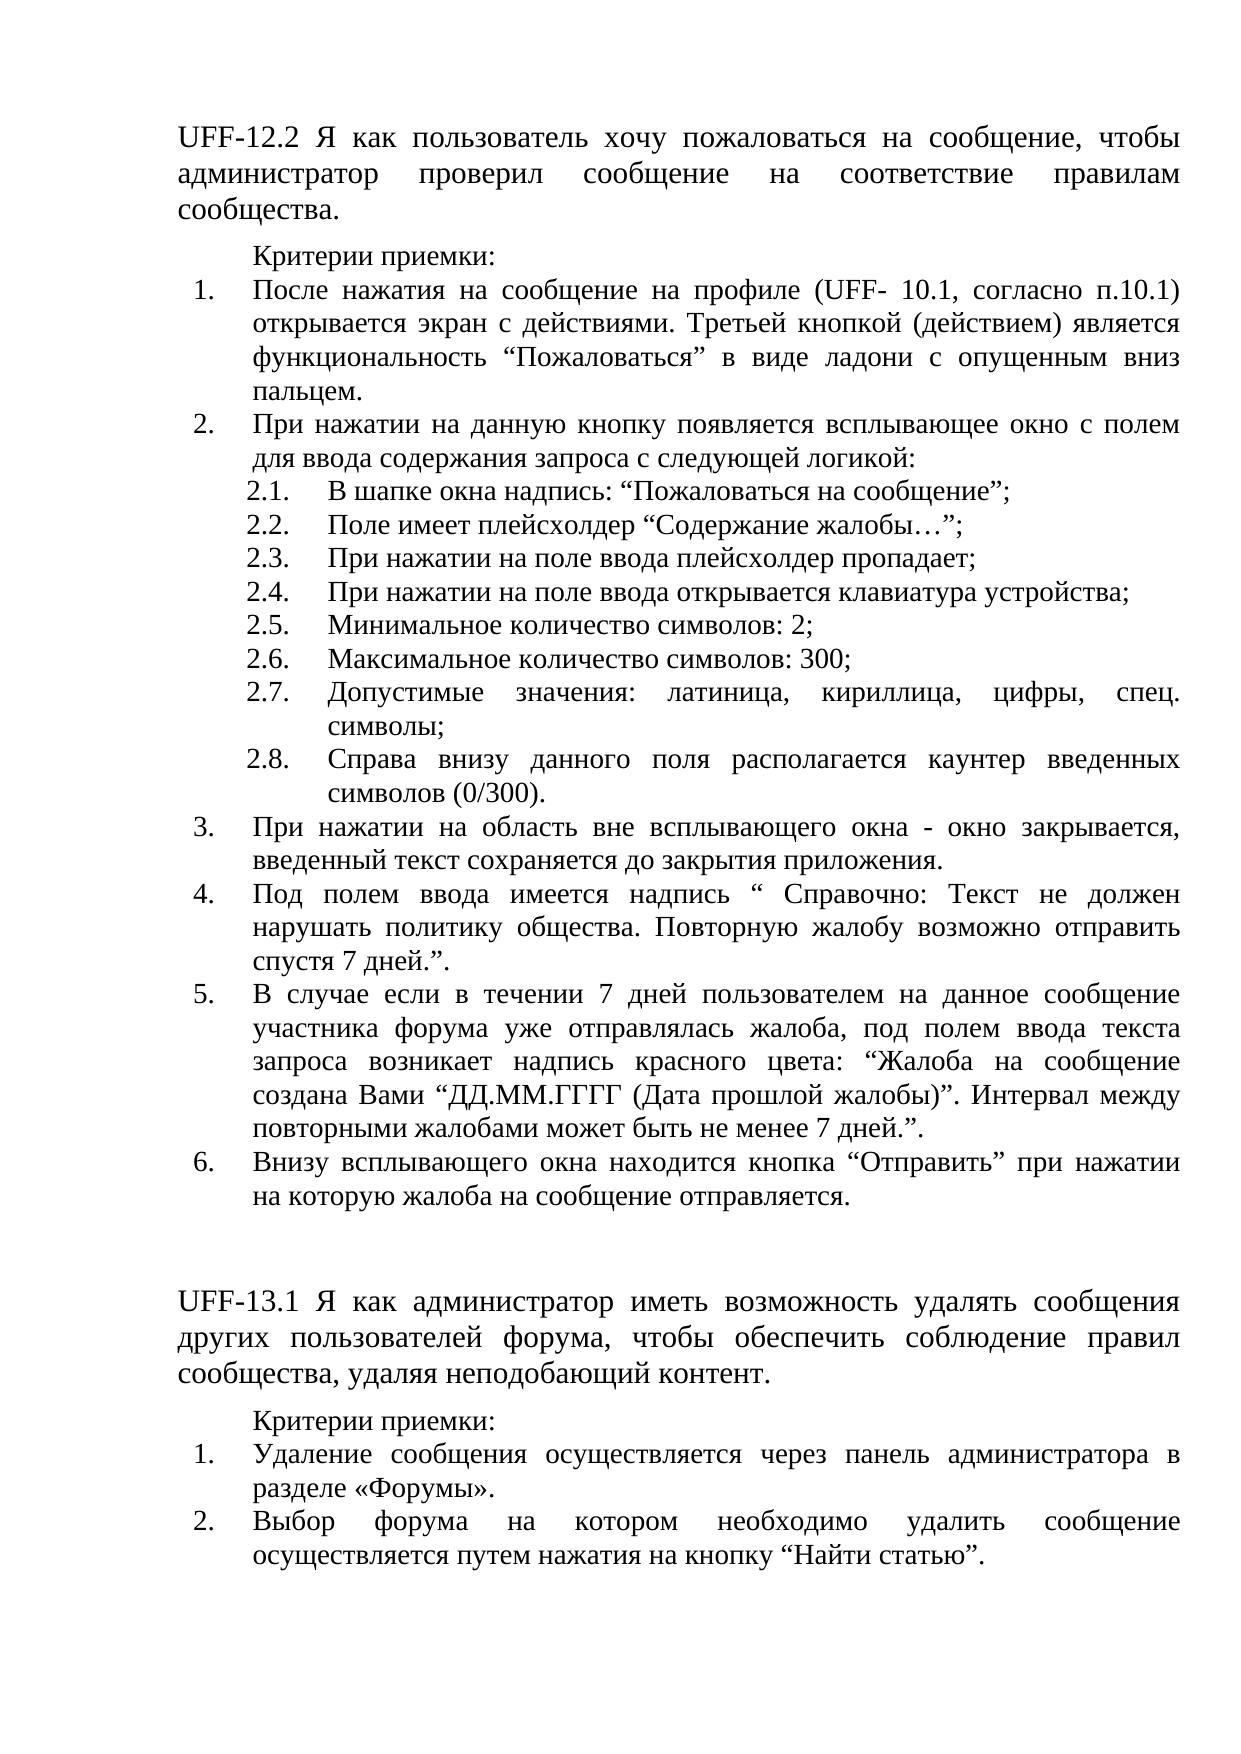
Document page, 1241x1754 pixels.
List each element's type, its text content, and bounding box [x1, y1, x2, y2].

list Минимальное количество символов: 2; [290, 607, 1181, 641]
list В случае если в течении 7 дней пользователем на данное сообщение участника форума уже отправлялась жалоба, под полем ввода текста запроса возникает надпись красного цвета: “Жалоба на сообщение создана Вами “ДД.ММ.ГГГГ (Дата прошлой жалобы)”. Интервал между повторными жалобами может быть не менее 7 дней.”. [215, 976, 1181, 1144]
list Выбор форума на котором необходимо удалить сообщение осуществляется путем нажатия на кнопку “Найти статью”. [215, 1503, 1181, 1570]
list Удаление сообщения осуществляется через панель администратора в разделе «Форумы». [215, 1436, 1181, 1503]
list Допустимые значения: латиница, кириллица, цифры, спец. символы; [290, 674, 1181, 742]
list При нажатии на данную кнопку появляется всплывающее окно с полем для ввода содержания запроса с следующей логикой: [215, 406, 1181, 473]
list Максимальное количество символов: 300; [290, 641, 1181, 674]
list При нажатии на поле ввода открывается клавиатура устройства; [290, 574, 1181, 607]
text Критерии приемки: [252, 1403, 1181, 1436]
list Поле имеет плейсхолдер “Содержание жалобы…”; [290, 507, 1181, 540]
text UFF-13.1 Я как администратор иметь возможность удалять сообщения других пользователей форума, чтобы обеспечить соблюдение правил сообщества, удаляя неподобающий контент. [177, 1282, 1181, 1390]
text Критерии приемки: [252, 238, 1181, 272]
list Под полем ввода имеется надпись “ Справочно: Текст не должен нарушать политику общества. Повторную жалобу возможно отправить спустя 7 дней.”. [215, 876, 1181, 976]
list Справа внизу данного поля располагается каунтер введенных символов (0/300). [290, 742, 1181, 809]
list При нажатии на поле ввода плейсхолдер пропадает; [290, 540, 1181, 574]
list Внизу всплывающего окна находится кнопка “Отправить” при нажатии на которую жалоба на сообщение отправляется. [215, 1144, 1181, 1211]
text UFF-12.2 Я как пользователь хочу пожаловаться на сообщение, чтобы администратор проверил сообщение на соответствие правилам сообщества. [177, 118, 1181, 226]
list После нажатия на сообщение на профиле (UFF- 10.1, согласно п.10.1) открывается экран с действиями. Третьей кнопкой (действием) является функциональность “Пожаловаться” в виде ладони с опущенным вниз пальцем. [215, 272, 1181, 406]
list В шапке окна надпись: “Пожаловаться на сообщение”; [290, 473, 1181, 507]
list При нажатии на область вне всплывающего окна - окно закрывается, введенный текст сохраняется до закрытия приложения. [215, 809, 1181, 876]
